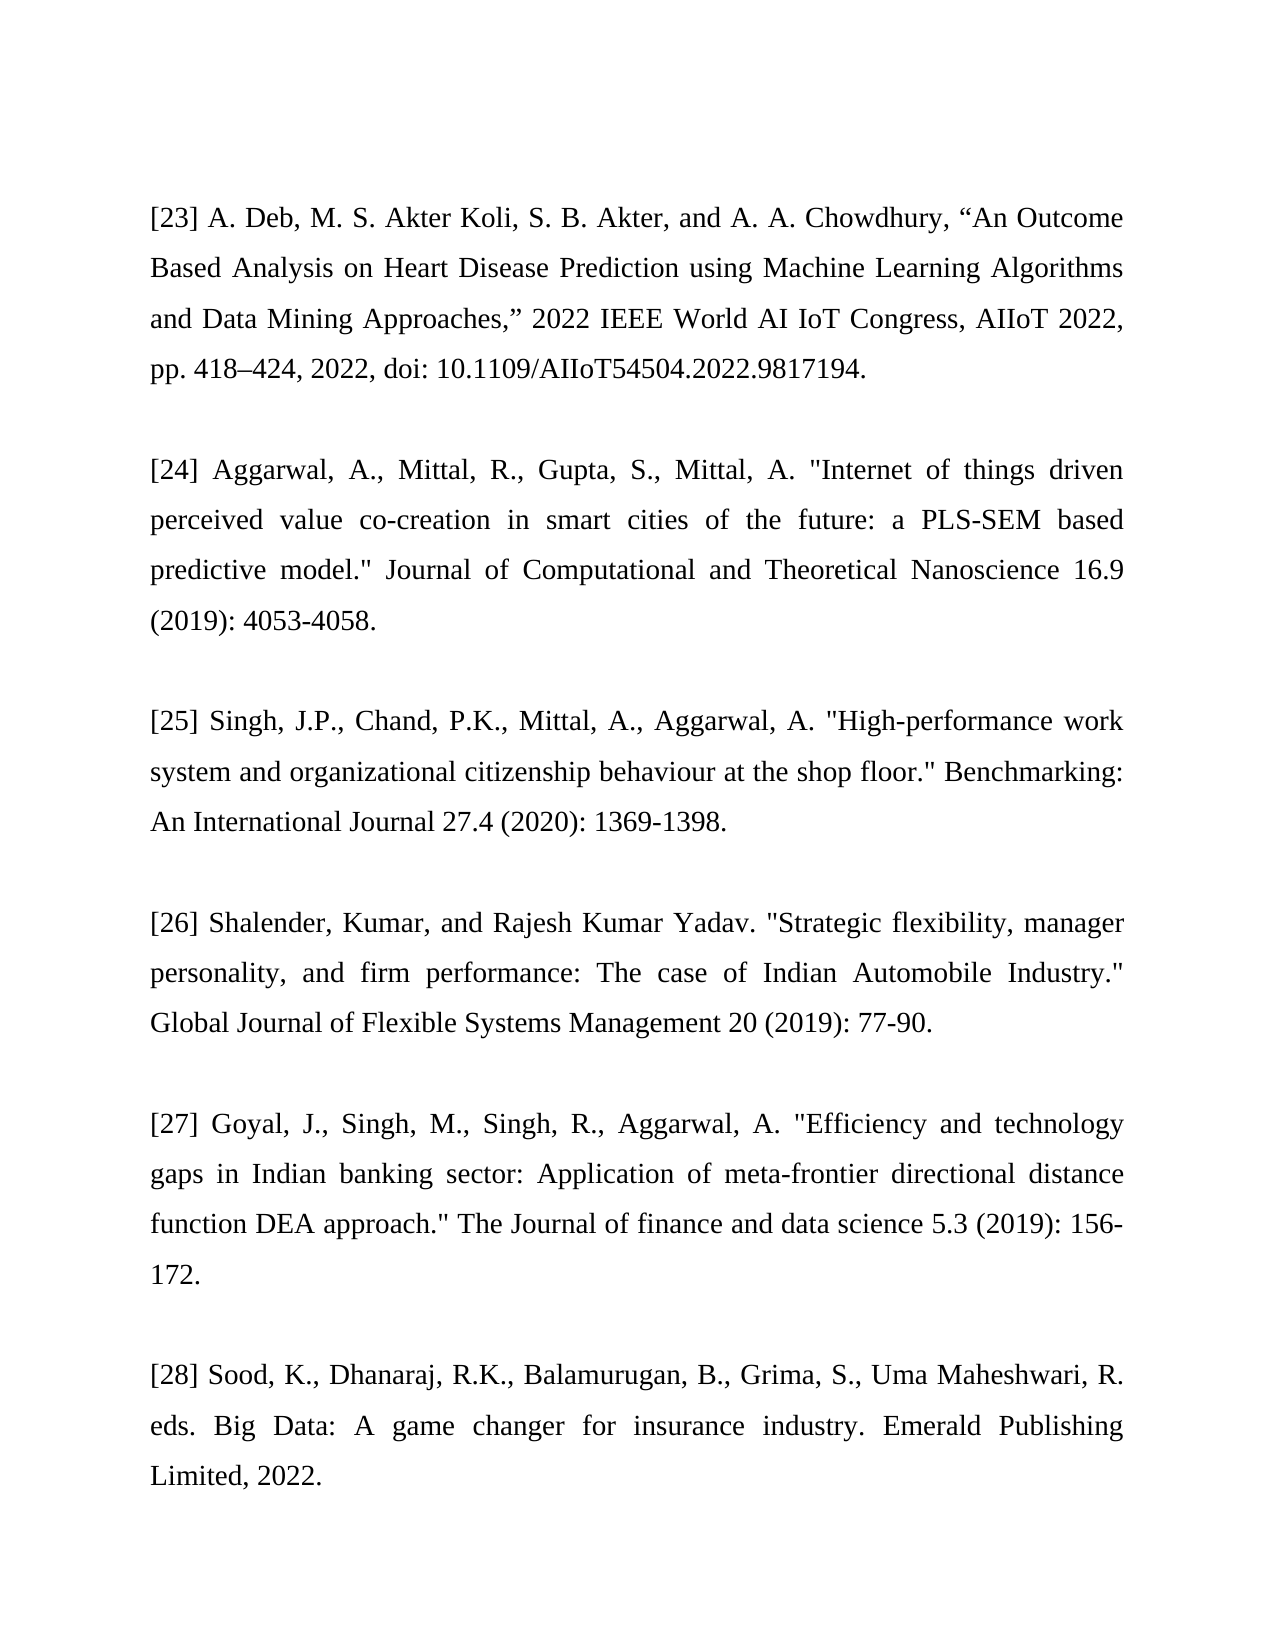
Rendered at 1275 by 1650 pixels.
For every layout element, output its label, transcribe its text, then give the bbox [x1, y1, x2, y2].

text [26] Shalender, Kumar, and Rajesh Kumar Yadav. "Strategic flexibility, manager personality, and firm performance: The case of Indian Automobile Industry." Global Journal of Flexible Systems Management 20 (2019): 77-90. [150, 905, 1125, 1039]
text [25] Singh, J.P., Chand, P.K., Mittal, A., Aggarwal, A. "High-performance work system and organizational citizenship behaviour at the shop floor." Benchmarking: An International Journal 27.4 (2020): 1369-1398. [150, 703, 1125, 838]
text [27] Goyal, J., Singh, M., Singh, R., Aggarwal, A. "Efficiency and technology gaps in Indian banking sector: Application of meta-frontier directional distance function DEA approach." The Journal of finance and data science 5.3 (2019): 156-172. [150, 1106, 1125, 1290]
text [23] A. Deb, M. S. Akter Koli, S. B. Akter, and A. A. Chowdhury, “An Outcome Based Analysis on Heart Disease Prediction using Machine Learning Algorithms and Data Mining Approaches,” 2022 IEEE World AI IoT Congress, AIIoT 2022, pp. 418–424, 2022, doi: 10.1109/AIIoT54504.2022.9817194. [150, 200, 1125, 385]
text [28] Sood, K., Dhanaraj, R.K., Balamurugan, B., Grima, S., Uma Maheshwari, R. eds. Big Data: A game changer for insurance industry. Emerald Publishing Limited, 2022. [150, 1357, 1125, 1492]
text [24] Aggarwal, A., Mittal, R., Gupta, S., Mittal, A. "Internet of things driven perceived value co-creation in smart cities of the future: a PLS-SEM based predictive model." Journal of Computational and Theoretical Nanoscience 16.9 (2019): 4053-4058. [150, 452, 1125, 636]
